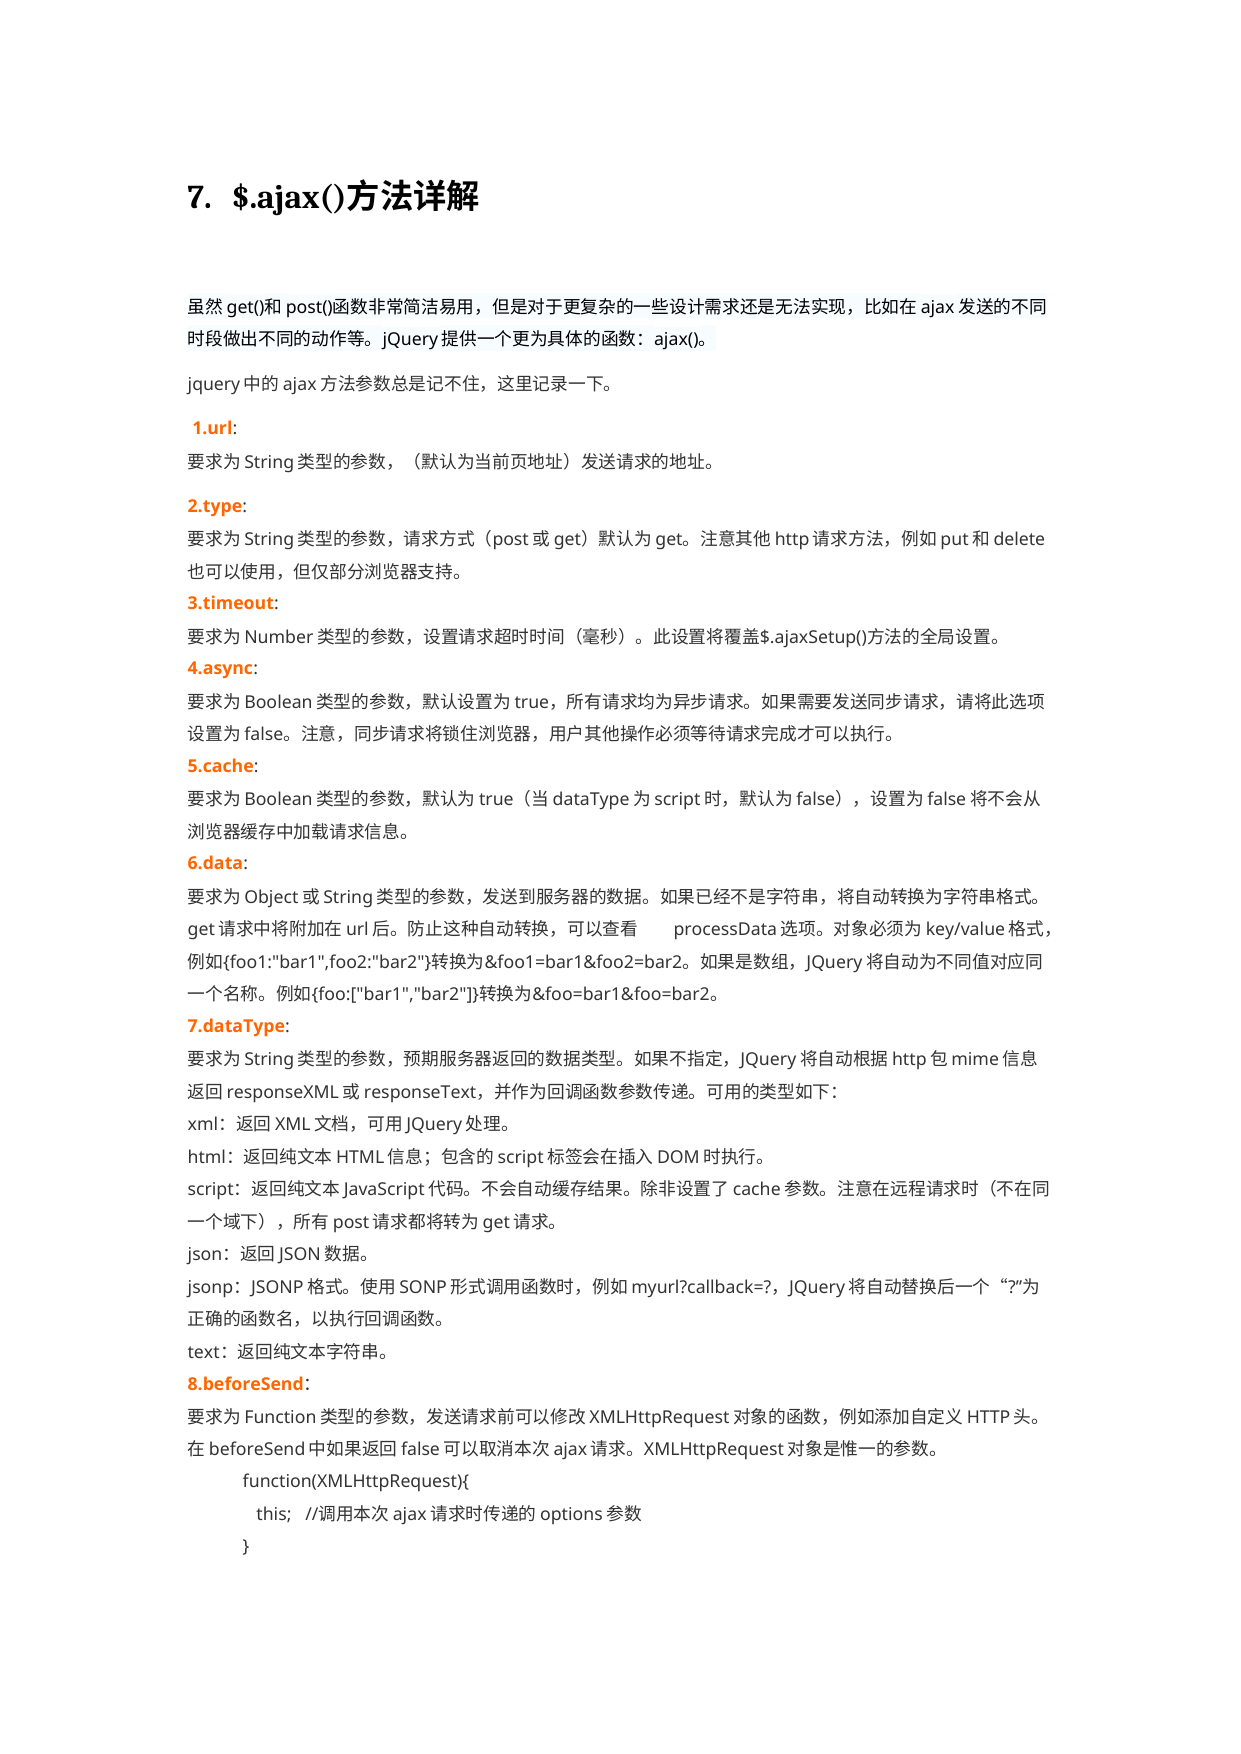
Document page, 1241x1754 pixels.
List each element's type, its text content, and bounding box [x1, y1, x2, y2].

text jquery中的ajax方法参数总是记不住，这里记录一下。 [187, 367, 1053, 399]
text 4.async: 要求为Boolean类型的参数，默认设置为true，所有请求均为异步请求。如果需要发送同步请求，请将此选项设置为false。注意，同步请求将锁住浏览器，用户其他操作必须等待请求完成才可以执行。 [187, 652, 1053, 749]
text 虽然get()和post()函数非常简洁易用，但是对于更复杂的一些设计需求还是无法实现，比如在ajax发送的不同时段做出不同的动作等。jQuery提供一个更为具体的函数：ajax()。 [187, 289, 1053, 354]
text 2.type: 要求为String类型的参数，请求方式（post或get）默认为get。注意其他http请求方法，例如put和delete也可以使用，但仅部分浏览器支持。 [187, 489, 1053, 587]
text 1.url: 要求为String类型的参数，（默认为当前页地址）发送请求的地址。 [187, 412, 1053, 477]
text 6.data: 要求为Object或String类型的参数，发送到服务器的数据。如果已经不是字符串，将自动转换为字符串格式。get请求中将附加在url后。防止这种自动转换，可以查看 processData选项。对象必须为key/value格式，例如{foo1:"bar1",foo2:"bar2"}转换为&foo1=bar1&foo2=bar2。如果是数组，JQuery将自动为不同值对应同一个名称。例如{foo:["bar1","bar2"]}转换为&foo=bar1&foo=bar2。 [187, 847, 1053, 1009]
text 5.cache: 要求为Boolean类型的参数，默认为true（当dataType为script时，默认为false），设置为false将不会从浏览器缓存中加载请求信息。 [187, 749, 1053, 847]
subtitle $.ajax()方法详解 [187, 162, 1053, 227]
text 3.timeout: 要求为Number类型的参数，设置请求超时时间（毫秒）。此设置将覆盖$.ajaxSetup()方法的全局设置。 [187, 587, 1053, 652]
